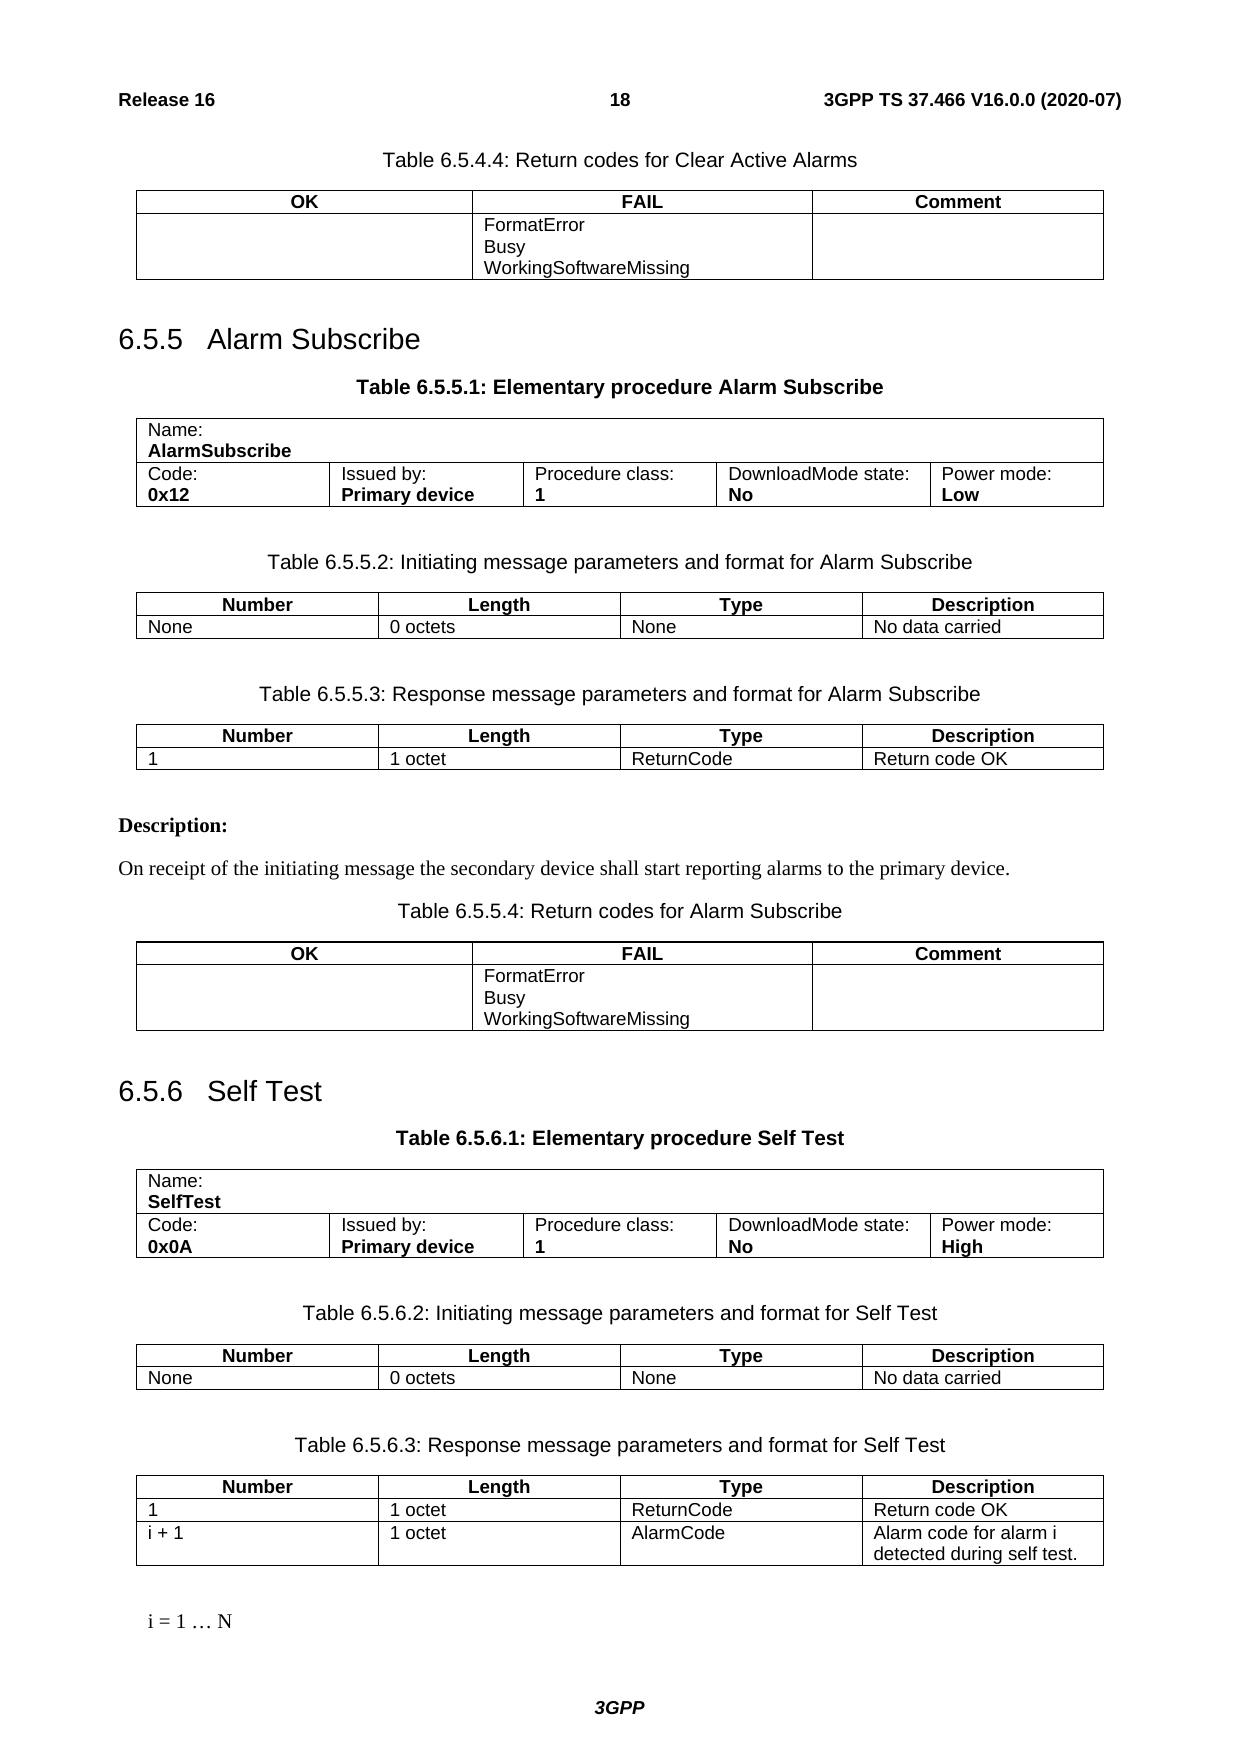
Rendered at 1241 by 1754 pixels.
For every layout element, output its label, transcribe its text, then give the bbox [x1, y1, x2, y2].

table_header Number [137, 593, 378, 615]
table_header Comment [813, 191, 1103, 213]
table_cell Power mode: High [931, 1214, 1103, 1257]
table_cell ReturnCode [621, 748, 862, 769]
table_header Type [621, 725, 862, 747]
table_header Description [863, 1345, 1103, 1366]
table_header Length [379, 593, 620, 615]
text i = 1 … N [148, 1608, 1122, 1633]
table_cell Return code OK [863, 748, 1103, 769]
table_cell None [137, 1367, 378, 1389]
table_cell Procedure class: 1 [524, 463, 716, 506]
table_header Number [137, 1345, 378, 1366]
table_cell Alarm code for alarm i detected during self test. [863, 1522, 1103, 1565]
text Description: [118, 813, 1122, 837]
table_cell 1 octet [379, 748, 620, 769]
text Table 6.5.6.3: Response message parameters and format for Self Test [118, 1433, 1122, 1457]
table_header Type [621, 1345, 862, 1366]
table_header Type [621, 1476, 862, 1498]
table_header Name: SelfTest [137, 1170, 1103, 1213]
table_cell 1 [137, 748, 378, 769]
table_cell [137, 965, 472, 1030]
table_cell 1 [137, 1499, 378, 1521]
table_cell [813, 965, 1103, 1030]
table_cell 1 octet [379, 1522, 620, 1565]
text Table 6.5.6.2: Initiating message parameters and format for Self Test [118, 1301, 1122, 1325]
table_cell None [621, 1367, 862, 1389]
table_cell DownloadMode state: No [717, 463, 930, 506]
table_header Name: AlarmSubscribe [137, 419, 1103, 462]
table_cell Return code OK [863, 1499, 1103, 1521]
table_cell [137, 214, 472, 278]
table_cell Procedure class: 1 [524, 1214, 716, 1257]
table_header Number [137, 725, 378, 747]
table_cell None [137, 616, 378, 637]
table_cell 1 octet [379, 1499, 620, 1521]
text Table 6.5.5.4: Return codes for Alarm Subscribe [118, 899, 1122, 923]
table_cell None [621, 616, 862, 637]
text On receipt of the initiating message the secondary device shall start reporting alarms to the primary device. [118, 856, 1122, 880]
table_header Number [137, 1476, 378, 1498]
table_header Length [379, 725, 620, 747]
table_cell Issued by: Primary device [330, 1214, 523, 1257]
table_header OK [137, 943, 472, 964]
table_cell Code: 0x0A [137, 1214, 329, 1257]
table_cell [813, 214, 1103, 278]
table_cell ReturnCode [621, 1499, 862, 1521]
table_header Description [863, 725, 1103, 747]
table_header Length [379, 1476, 620, 1498]
table_cell DownloadMode state: No [717, 1214, 930, 1257]
table_cell 0 octets [379, 1367, 620, 1389]
table_header FAIL [473, 191, 812, 213]
table_header Length [379, 1345, 620, 1366]
table_header OK [137, 191, 472, 213]
table_header FAIL [473, 943, 812, 964]
text Table 6.5.6.1: Elementary procedure Self Test [118, 1126, 1122, 1150]
text Table 6.5.5.1: Elementary procedure Alarm Subscribe [118, 375, 1122, 399]
table_cell FormatError Busy WorkingSoftwareMissing [473, 214, 812, 278]
subtitle 6.5.5 Alarm Subscribe [118, 322, 1122, 356]
table_cell FormatError Busy WorkingSoftwareMissing [473, 965, 812, 1030]
table_header Description [863, 1476, 1103, 1498]
table_cell Code: 0x12 [137, 463, 329, 506]
table_cell Power mode: Low [931, 463, 1103, 506]
subtitle 6.5.6 Self Test [118, 1074, 1122, 1107]
table_header Type [621, 593, 862, 615]
table_header Comment [813, 943, 1103, 964]
text Table 6.5.5.3: Response message parameters and format for Alarm Subscribe [118, 681, 1122, 705]
table_cell No data carried [863, 1367, 1103, 1389]
table_cell No data carried [863, 616, 1103, 637]
table_cell i + 1 [137, 1522, 378, 1565]
text Table 6.5.4.4: Return codes for Clear Active Alarms [118, 147, 1122, 171]
text Table 6.5.5.2: Initiating message parameters and format for Alarm Subscribe [118, 549, 1122, 573]
table_cell AlarmCode [621, 1522, 862, 1565]
table_cell Issued by: Primary device [330, 463, 523, 506]
table_header Description [863, 593, 1103, 615]
table_cell 0 octets [379, 616, 620, 637]
